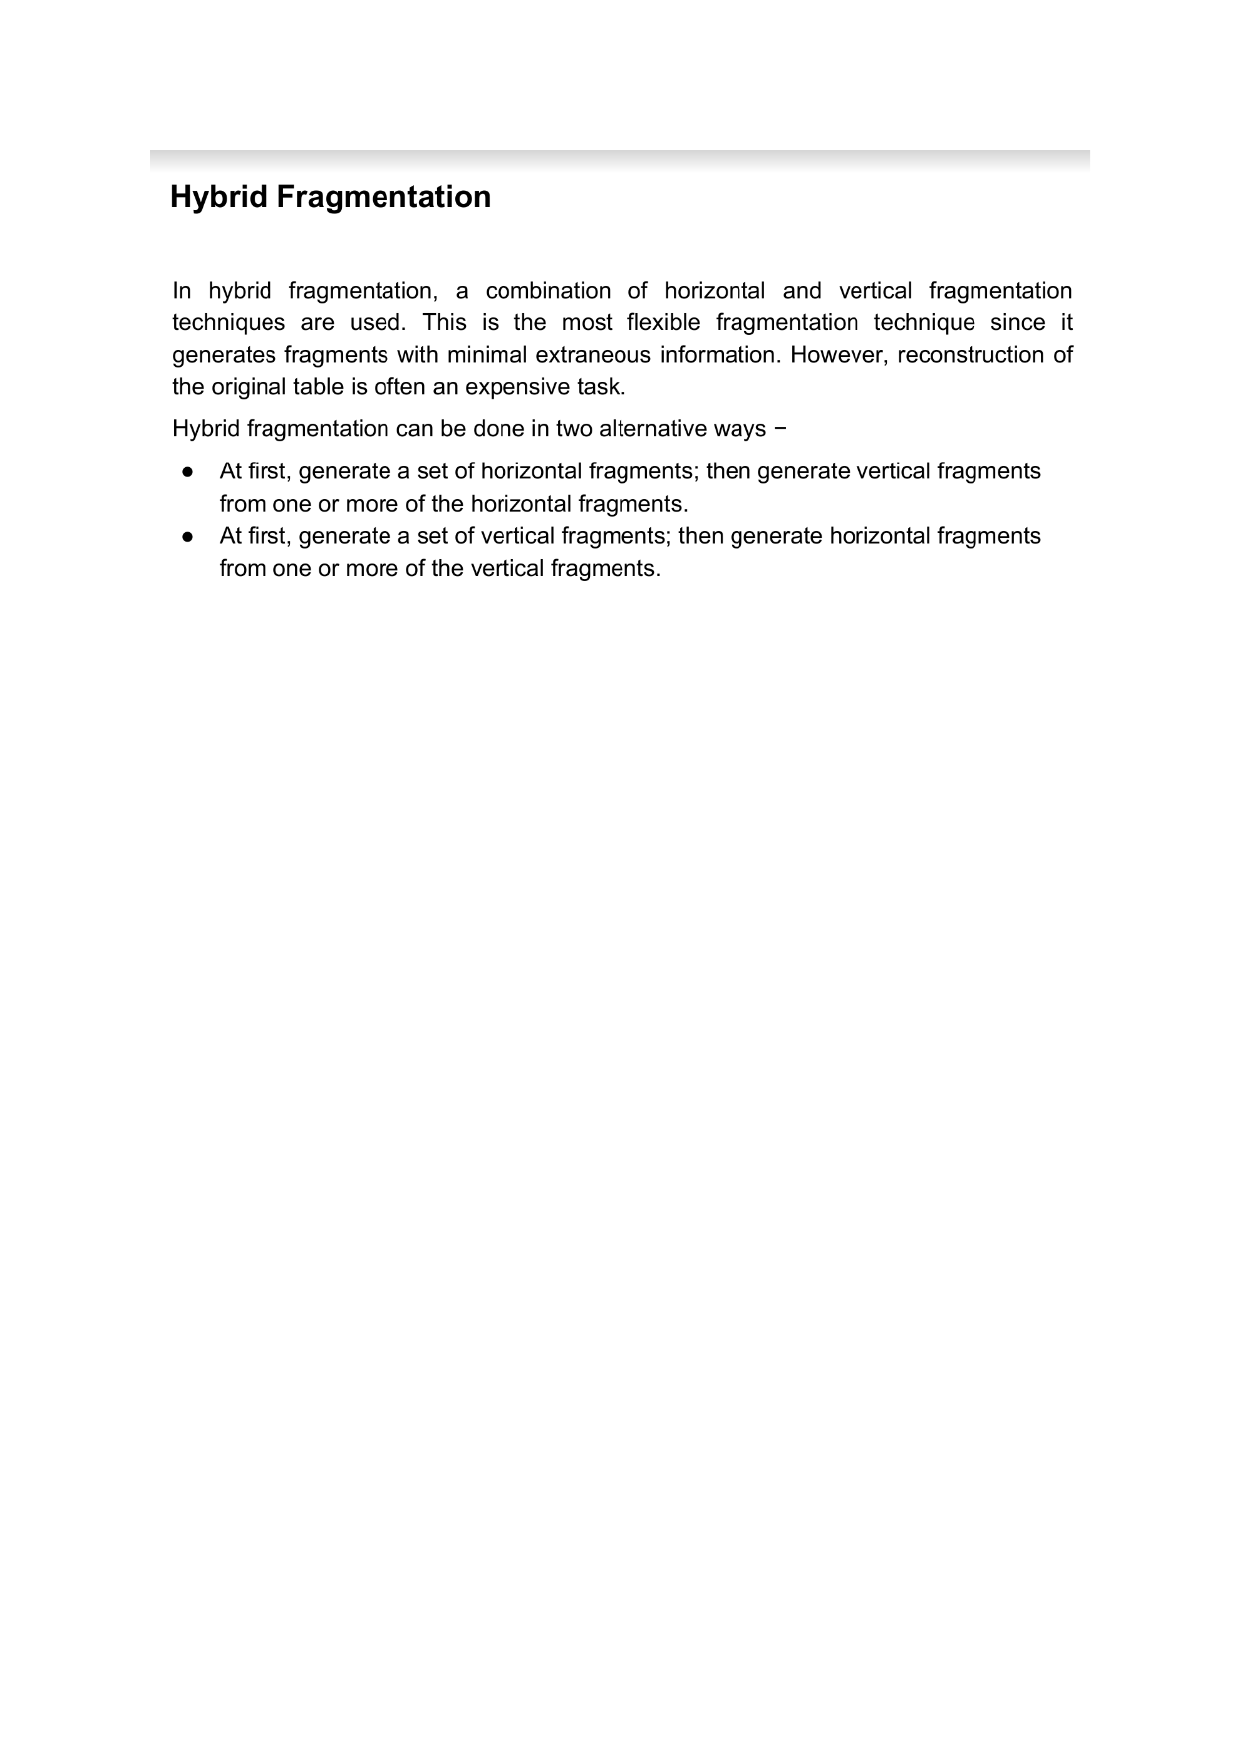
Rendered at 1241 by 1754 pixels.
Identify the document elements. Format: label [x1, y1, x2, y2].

picture [150, 150, 1091, 621]
